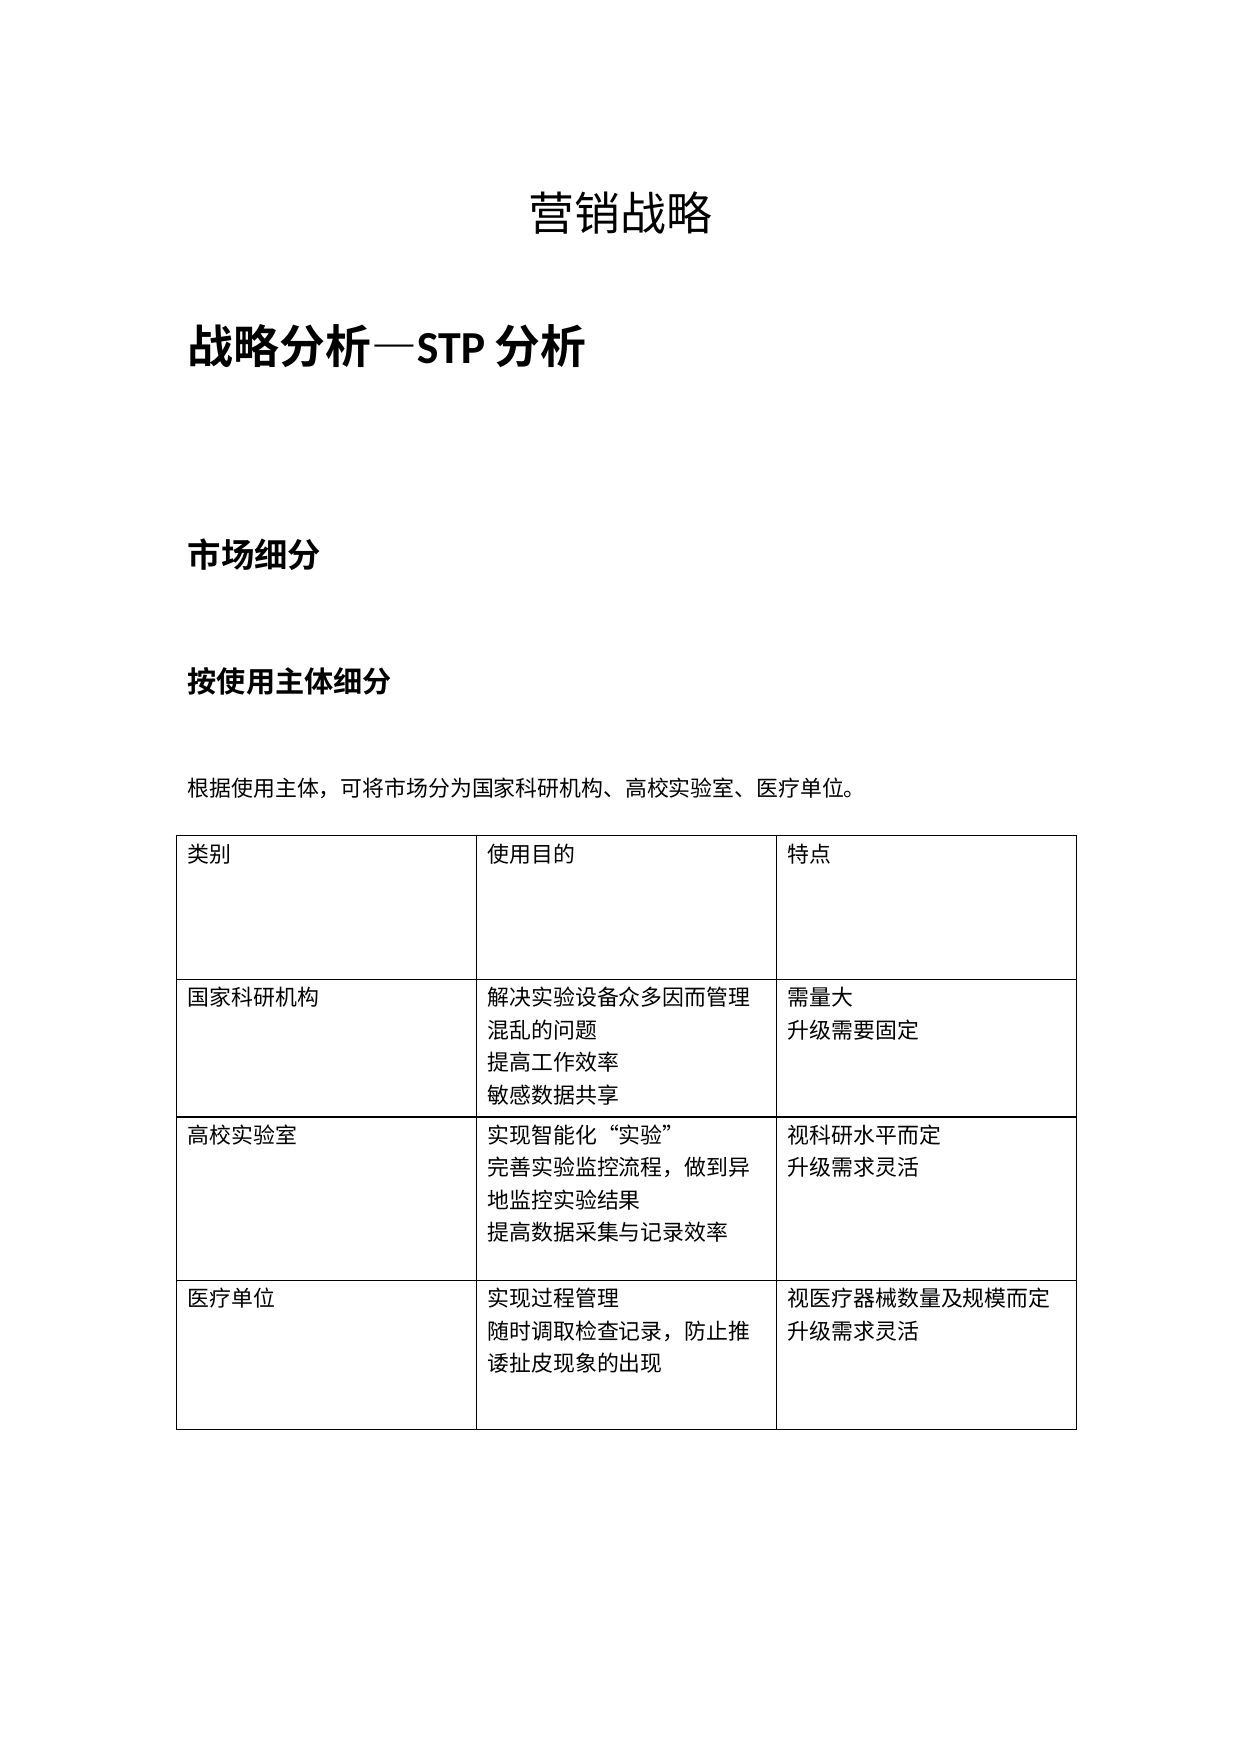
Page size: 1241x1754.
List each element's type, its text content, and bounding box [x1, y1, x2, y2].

table_header 类别 [177, 836, 476, 979]
subtitle 按使用主体细分 [187, 647, 1053, 712]
subtitle 战略分析—STP分析 [187, 295, 1053, 392]
table_cell 高校实验室 [177, 1118, 476, 1280]
subtitle 市场细分 [187, 520, 1053, 585]
table_cell 需量大 升级需要固定 [777, 980, 1076, 1116]
table_header 特点 [777, 836, 1076, 979]
table_cell 视医疗器械数量及规模而定 升级需求灵活 [777, 1281, 1076, 1428]
table_cell 视科研水平而定 升级需求灵活 [777, 1118, 1076, 1280]
text 营销战略 [187, 162, 1053, 259]
table_cell 国家科研机构 [177, 980, 476, 1116]
table_cell 实现过程管理 随时调取检查记录，防止推诿扯皮现象的出现 [477, 1281, 776, 1428]
table_cell 解决实验设备众多因而管理混乱的问题 提高工作效率 敏感数据共享 [477, 980, 776, 1116]
table_cell 医疗单位 [177, 1281, 476, 1428]
table_cell 实现智能化“实验” 完善实验监控流程，做到异地监控实验结果 提高数据采集与记录效率 [477, 1118, 776, 1280]
table_header 使用目的 [477, 836, 776, 979]
text 根据使用主体，可将市场分为国家科研机构、高校实验室、医疗单位。 [187, 770, 1053, 803]
